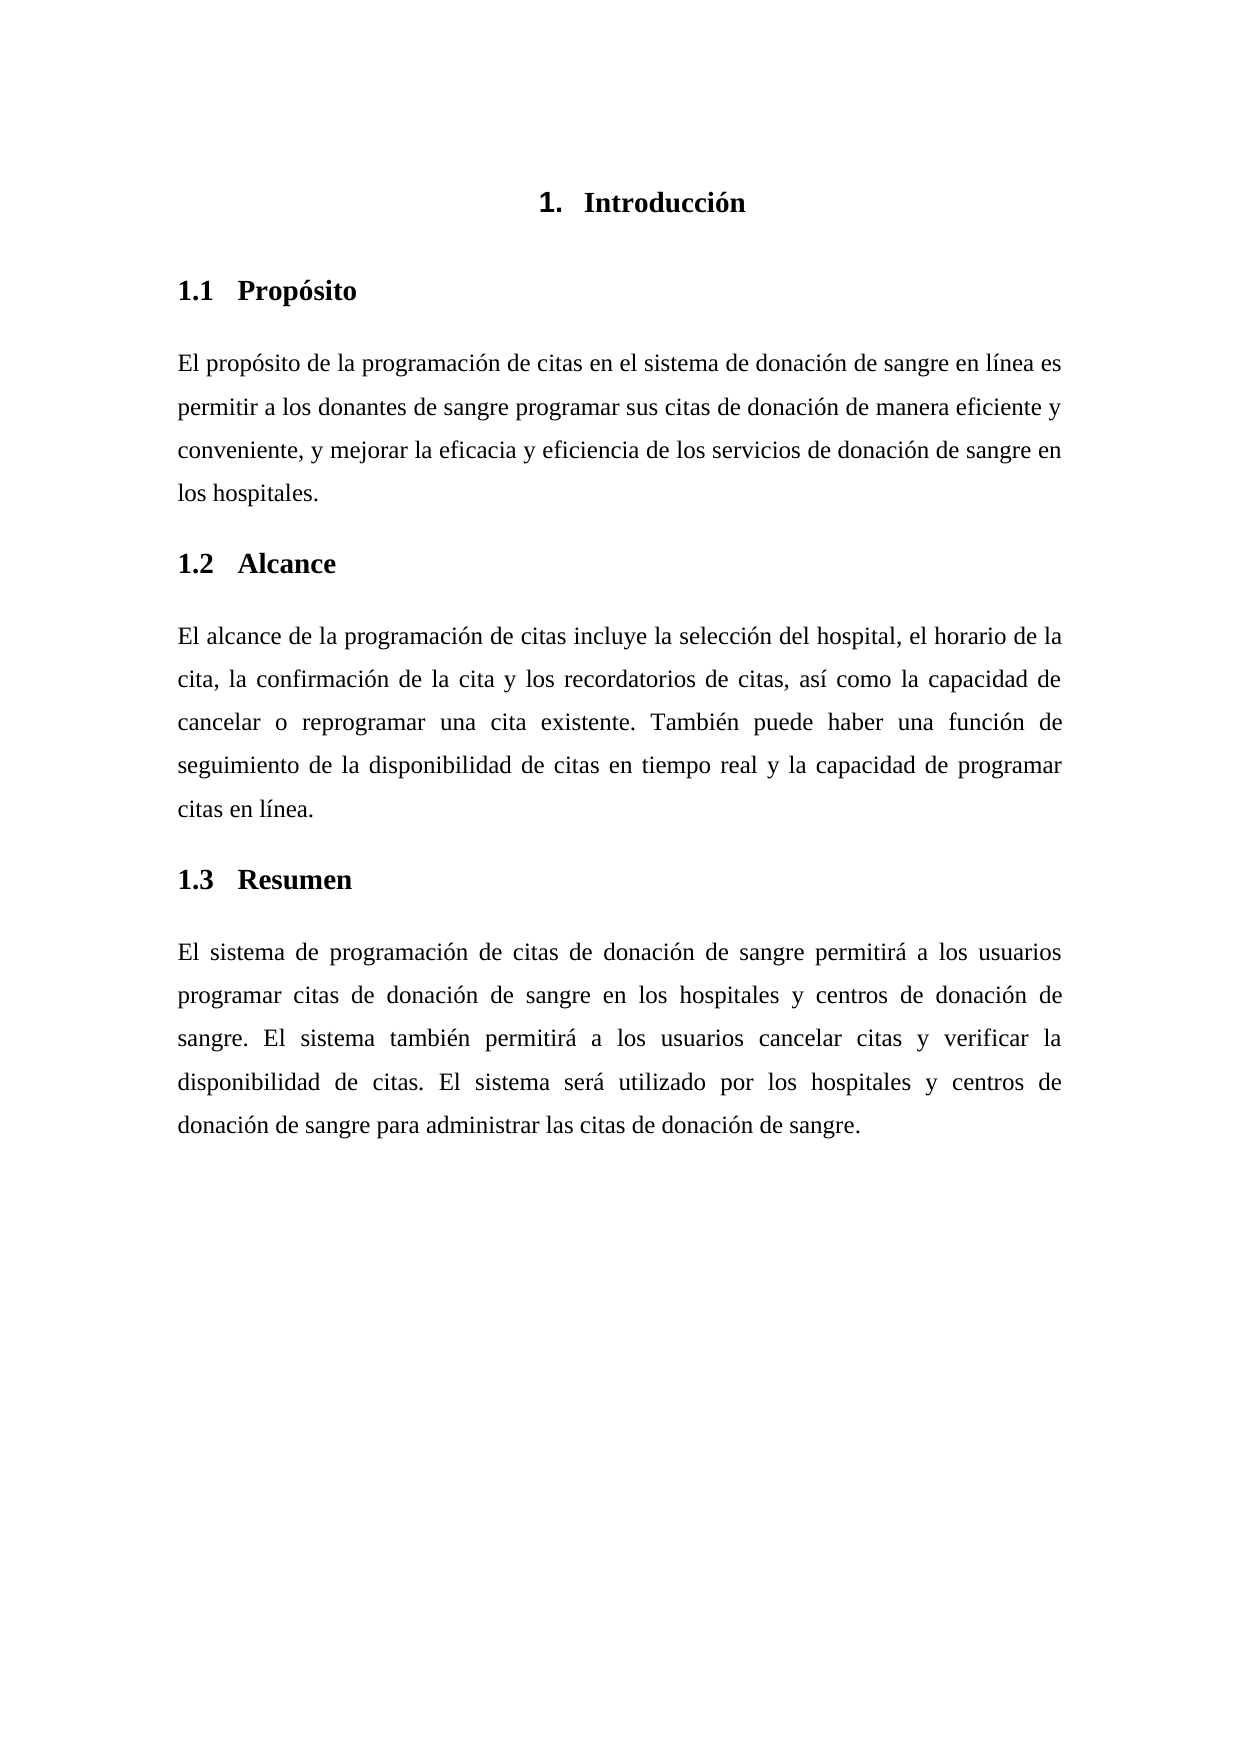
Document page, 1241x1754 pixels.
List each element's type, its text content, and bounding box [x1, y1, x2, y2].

subtitle Introducción [222, 185, 1063, 219]
text El sistema de programación de citas de donación de sangre permitirá a los usuarios programar citas de donación de sangre en los hospitales y centros de donación de sangre. El sistema también permitirá a los usuarios cancelar citas y verificar la disponibilidad de citas. El sistema será utilizado por los hospitales y centros de donación de sangre para administrar las citas de donación de sangre. [177, 937, 1063, 1138]
subtitle Propósito [177, 273, 1063, 307]
subtitle Resumen [177, 862, 1063, 895]
text El alcance de la programación de citas incluye la selección del hospital, el horario de la cita, la confirmación de la cita y los recordatorios de citas, así como la capacidad de cancelar o reprogramar una cita existente. También puede haber una función de seguimiento de la disponibilidad de citas en tiempo real y la capacidad de programar citas en línea. [177, 621, 1063, 822]
text El propósito de la programación de citas en el sistema de donación de sangre en línea es permitir a los donantes de sangre programar sus citas de donación de manera eficiente y conveniente, y mejorar la eficacia y eficiencia de los servicios de donación de sangre en los hospitales. [177, 348, 1063, 507]
subtitle Alcance [177, 546, 1063, 579]
